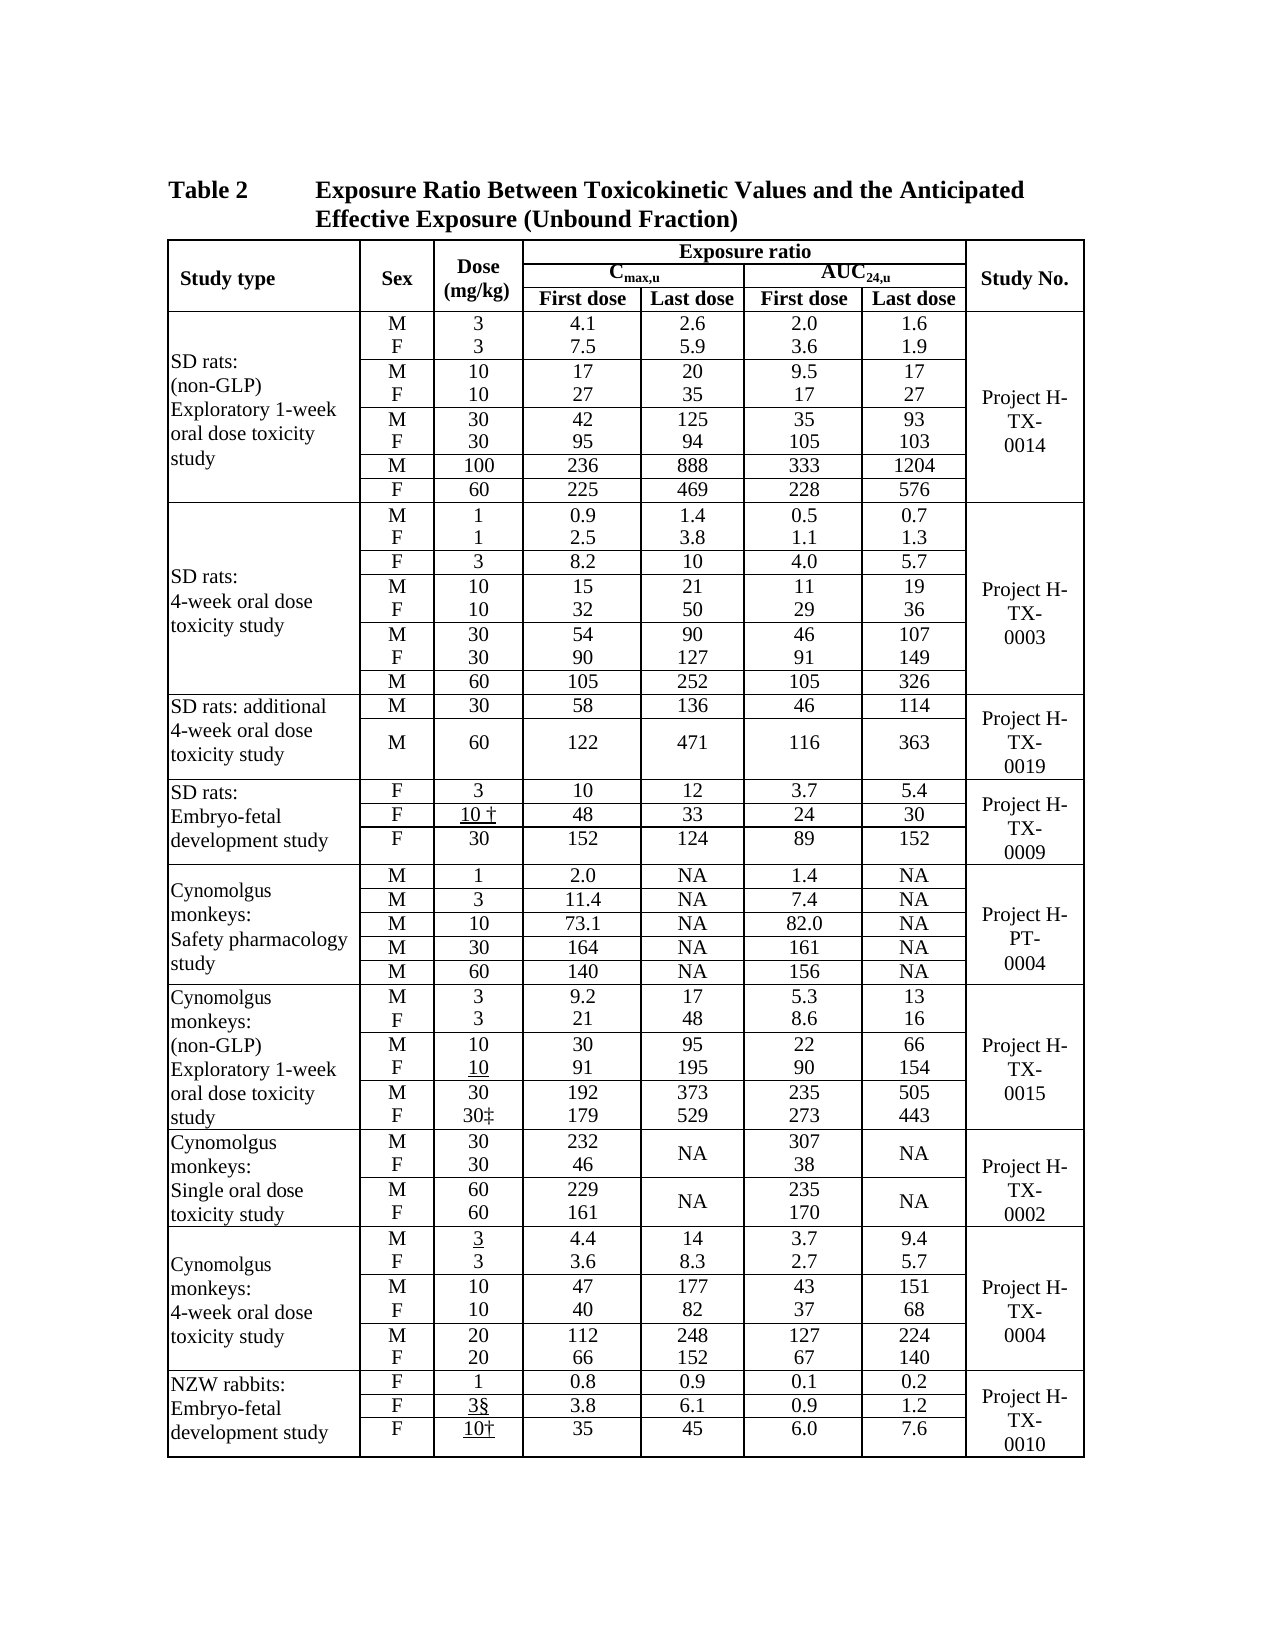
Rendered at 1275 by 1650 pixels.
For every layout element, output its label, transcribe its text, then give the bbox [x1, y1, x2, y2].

table_cell 60 [435, 719, 522, 778]
table_cell 469 [642, 479, 743, 502]
table_cell Last dose [863, 288, 965, 311]
table_cell Project H-PT- 0004 [967, 865, 1083, 983]
table_header Study type [169, 241, 359, 311]
table_cell 228 [745, 479, 861, 502]
table_cell 20 35 [642, 360, 743, 407]
table_cell 0.1 [745, 1371, 861, 1394]
table_cell M F [361, 623, 433, 670]
table_cell SD rats: Embryo-fetal development study [169, 780, 359, 864]
table_cell 248 152 [642, 1324, 743, 1370]
table_cell M F [361, 312, 433, 359]
table_cell 9.4 5.7 [863, 1227, 965, 1274]
table_cell Cynomolgus monkeys: Safety pharmacology study [169, 865, 359, 983]
table_cell 5.4 [863, 780, 965, 802]
table_cell 14 8.3 [642, 1227, 743, 1274]
table_cell 3.7 [745, 780, 861, 802]
table_cell M [361, 695, 433, 718]
table_cell 6.0 [745, 1418, 861, 1456]
table_cell 13 16 [863, 985, 965, 1032]
table_cell M F [361, 985, 433, 1032]
table_cell 192 179 [524, 1081, 640, 1129]
table_cell 3 [435, 889, 522, 912]
table_cell 46 [745, 695, 861, 718]
table_cell 0.5 1.1 [745, 503, 861, 550]
table_cell Project H-TX- 0010 [967, 1371, 1083, 1456]
table_cell SD rats: (non-GLP) Exploratory 1-week oral dose toxicity study [169, 312, 359, 502]
table_cell NA [863, 1178, 965, 1226]
table_cell 5.3 8.6 [745, 985, 861, 1032]
table_cell F [361, 479, 433, 502]
table_cell 33 [642, 804, 743, 826]
table_cell 151 68 [863, 1275, 965, 1322]
table_cell 11.4 [524, 889, 640, 912]
table_cell F [361, 780, 433, 802]
table_cell 30 [435, 695, 522, 718]
table_cell 235 170 [745, 1178, 861, 1226]
table_cell Cynomolgus monkeys: 4-week oral dose toxicity study [169, 1227, 359, 1370]
table_cell 30 [435, 937, 522, 959]
table_cell F [361, 1395, 433, 1417]
table_cell 35 [524, 1418, 640, 1456]
table_header Sex [361, 241, 433, 311]
table_cell 2.6 5.9 [642, 312, 743, 359]
table_cell M F [361, 1275, 433, 1322]
table_header Exposure ratio [524, 241, 965, 263]
table_cell First dose [524, 288, 640, 311]
table_cell 1204 [863, 455, 965, 478]
table_cell 888 [642, 455, 743, 478]
table_cell SD rats: additional 4-week oral dose toxicity study [169, 695, 359, 778]
table_cell M [361, 961, 433, 983]
table_cell 100 [435, 455, 522, 478]
table_cell 35 105 [745, 408, 861, 454]
table_cell 1 [435, 1371, 522, 1394]
table_cell 164 [524, 937, 640, 959]
table_cell M [361, 865, 433, 888]
table_cell 2.0 [524, 865, 640, 888]
table_cell 82.0 [745, 913, 861, 936]
table_cell 505 443 [863, 1081, 965, 1129]
table_cell 10† [435, 1418, 522, 1456]
table_cell NA [863, 913, 965, 936]
table_cell 3 3 [435, 985, 522, 1032]
table_cell 112 66 [524, 1324, 640, 1370]
table_cell 161 [745, 937, 861, 959]
table_cell 224 140 [863, 1324, 965, 1370]
table_cell 152 [863, 828, 965, 864]
table_cell 3 [435, 780, 522, 802]
table_cell F [361, 804, 433, 826]
table_cell NA [863, 889, 965, 912]
table_cell 30 30 [435, 1130, 522, 1177]
table_cell NA [642, 913, 743, 936]
table_cell 58 [524, 695, 640, 718]
table_cell 0.8 [524, 1371, 640, 1394]
table_cell Last dose [642, 288, 743, 311]
table_cell 124 [642, 828, 743, 864]
table_cell Cynomolgus monkeys: Single oral dose toxicity study [169, 1130, 359, 1226]
table_cell 89 [745, 828, 861, 864]
table_cell NA [863, 937, 965, 959]
table_cell 6.1 [642, 1395, 743, 1417]
table_cell 10 [435, 913, 522, 936]
table_cell 46 91 [745, 623, 861, 670]
table_cell F [361, 551, 433, 574]
table_cell 30 91 [524, 1033, 640, 1080]
table_cell 10 [642, 551, 743, 574]
table_cell 60 60 [435, 1178, 522, 1226]
table_cell F [361, 828, 433, 864]
table_cell M F [361, 360, 433, 407]
table_cell 30 30 [435, 408, 522, 454]
table_cell NZW rabbits: Embryo-fetal development study [169, 1371, 359, 1456]
table_cell 252 [642, 671, 743, 694]
table_cell 9.5 17 [745, 360, 861, 407]
table_cell 140 [524, 961, 640, 983]
table_cell 47 40 [524, 1275, 640, 1322]
table_cell First dose [745, 288, 861, 311]
table_cell F [361, 1371, 433, 1394]
table_cell 116 [745, 719, 861, 778]
table_cell M F [361, 1033, 433, 1080]
table_cell 60 [435, 961, 522, 983]
table_cell 0.2 [863, 1371, 965, 1394]
table_cell 43 37 [745, 1275, 861, 1322]
table_cell 2.0 3.6 [745, 312, 861, 359]
table_cell AUC24,u [745, 265, 965, 287]
table_cell 10 10 [435, 1275, 522, 1322]
table_cell 1 [435, 865, 522, 888]
table_cell 122 [524, 719, 640, 778]
table_cell Project H-TX- 0003 [967, 503, 1083, 694]
table_cell NA [642, 1178, 743, 1226]
subtitle Table 2 Exposure Ratio Between Toxicokinetic Values and the Anticipated Effective Exposure (Unbound Fraction) [168, 175, 1024, 232]
table_cell M [361, 937, 433, 959]
table_cell 45 [642, 1418, 743, 1456]
table_cell Project H-TX- 0014 [967, 312, 1083, 502]
table_cell M F [361, 575, 433, 622]
table_cell 225 [524, 479, 640, 502]
table_header Dose (mg/kg) [435, 241, 522, 311]
table_cell M [361, 719, 433, 778]
table_cell M F [361, 1227, 433, 1274]
table_cell 17 27 [524, 360, 640, 407]
table_cell 17 48 [642, 985, 743, 1032]
table_cell 10 [524, 780, 640, 802]
table_cell 60 [435, 671, 522, 694]
table_cell 93 103 [863, 408, 965, 454]
table_cell NA [642, 865, 743, 888]
table_cell M [361, 671, 433, 694]
table_cell 3 3 [435, 312, 522, 359]
table_cell Project H-TX- 0004 [967, 1227, 1083, 1370]
table_cell 30 [435, 828, 522, 864]
table_cell Project H-TX- 0019 [967, 695, 1083, 778]
table_cell M F [361, 1130, 433, 1177]
table_cell M F [361, 503, 433, 550]
table_cell M [361, 455, 433, 478]
table_cell 363 [863, 719, 965, 778]
table_cell NA [863, 1130, 965, 1177]
table_cell 10 10 [435, 575, 522, 622]
table_cell 236 [524, 455, 640, 478]
table_cell 42 95 [524, 408, 640, 454]
table_cell Cmax,u [524, 265, 743, 287]
table_cell 177 82 [642, 1275, 743, 1322]
table_cell 12 [642, 780, 743, 802]
table_cell 54 90 [524, 623, 640, 670]
table_cell 11 29 [745, 575, 861, 622]
table_cell 48 [524, 804, 640, 826]
table_cell 1.2 [863, 1395, 965, 1417]
table_cell 3 [435, 551, 522, 574]
table_cell 90 127 [642, 623, 743, 670]
table_cell 1.6 1.9 [863, 312, 965, 359]
table_cell NA [863, 865, 965, 888]
table_cell 373 529 [642, 1081, 743, 1129]
table_cell 8.2 [524, 551, 640, 574]
table_cell 3§ [435, 1395, 522, 1417]
table_cell 10 10 [435, 360, 522, 407]
table_cell 3.8 [524, 1395, 640, 1417]
table_cell 105 [524, 671, 640, 694]
table_cell 60 [435, 479, 522, 502]
table_cell Project H-TX- 0015 [967, 985, 1083, 1129]
table_cell 105 [745, 671, 861, 694]
table_cell M [361, 913, 433, 936]
table_cell NA [863, 961, 965, 983]
table_cell 3.7 2.7 [745, 1227, 861, 1274]
table_cell 10 10 [435, 1033, 522, 1080]
table_cell 7.4 [745, 889, 861, 912]
table_cell 1.4 3.8 [642, 503, 743, 550]
table_cell 15 32 [524, 575, 640, 622]
table_cell F [361, 1418, 433, 1456]
table_cell 4.1 7.5 [524, 312, 640, 359]
table_cell M F [361, 1081, 433, 1129]
table_cell 0.9 2.5 [524, 503, 640, 550]
table_cell M F [361, 1324, 433, 1370]
table_cell 22 90 [745, 1033, 861, 1080]
table_cell 152 [524, 828, 640, 864]
table_cell M [361, 889, 433, 912]
table_cell Cynomolgus monkeys: (non-GLP) Exploratory 1-week oral dose toxicity study [169, 985, 359, 1129]
table_cell 5.7 [863, 551, 965, 574]
table_cell 4.0 [745, 551, 861, 574]
table_cell 235 273 [745, 1081, 861, 1129]
table_cell 1 1 [435, 503, 522, 550]
table_cell 576 [863, 479, 965, 502]
table_cell 17 27 [863, 360, 965, 407]
table_cell NA [642, 1130, 743, 1177]
table_cell 30 [863, 804, 965, 826]
table_cell 95 195 [642, 1033, 743, 1080]
table_cell 0.7 1.3 [863, 503, 965, 550]
table_cell 21 50 [642, 575, 743, 622]
table_cell 125 94 [642, 408, 743, 454]
table_cell 10 † [435, 804, 522, 826]
table_cell 232 46 [524, 1130, 640, 1177]
table_cell 127 67 [745, 1324, 861, 1370]
table_cell M F [361, 408, 433, 454]
table_cell 19 36 [863, 575, 965, 622]
table_cell 7.6 [863, 1418, 965, 1456]
table_cell NA [642, 889, 743, 912]
table_cell 0.9 [642, 1371, 743, 1394]
table_cell 3 3 [435, 1227, 522, 1274]
table_cell Project H-TX- 0002 [967, 1130, 1083, 1226]
table_cell 326 [863, 671, 965, 694]
table_cell 156 [745, 961, 861, 983]
table_cell 66 154 [863, 1033, 965, 1080]
table_cell 24 [745, 804, 861, 826]
table_cell 307 38 [745, 1130, 861, 1177]
table_cell 20 20 [435, 1324, 522, 1370]
table_cell Project H-TX- 0009 [967, 780, 1083, 864]
table_header Study No. [967, 241, 1083, 311]
table_cell SD rats: 4-week oral dose toxicity study [169, 503, 359, 694]
table_cell 333 [745, 455, 861, 478]
table_cell 73.1 [524, 913, 640, 936]
table_cell 0.9 [745, 1395, 861, 1417]
table_cell 107 149 [863, 623, 965, 670]
table_cell 471 [642, 719, 743, 778]
table_cell NA [642, 937, 743, 959]
table_cell 229 161 [524, 1178, 640, 1226]
table_cell 1.4 [745, 865, 861, 888]
table_cell 30 30 [435, 623, 522, 670]
table_cell 30 30‡ [435, 1081, 522, 1129]
table_cell NA [642, 961, 743, 983]
table_cell M F [361, 1178, 433, 1226]
table_cell 4.4 3.6 [524, 1227, 640, 1274]
table_cell 136 [642, 695, 743, 718]
table_cell 9.2 21 [524, 985, 640, 1032]
table_cell 114 [863, 695, 965, 718]
